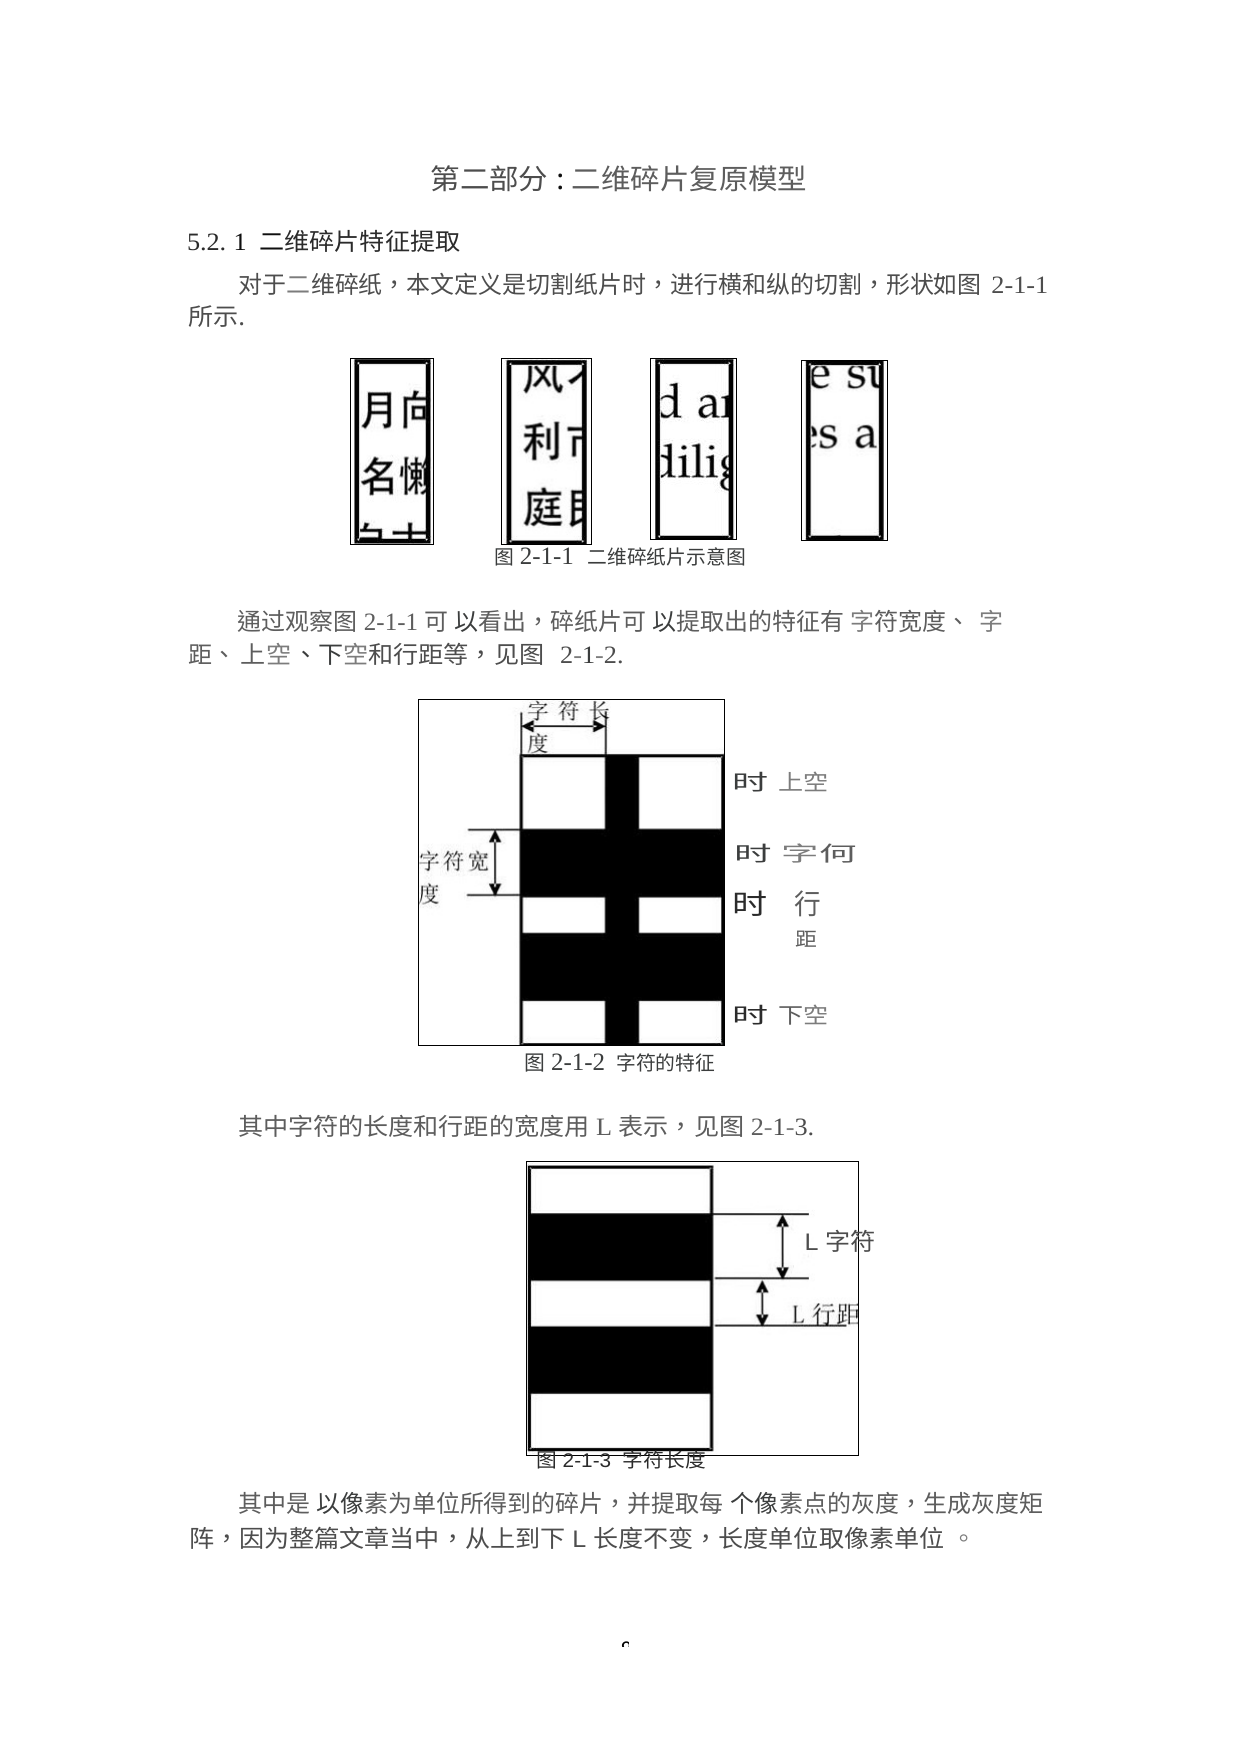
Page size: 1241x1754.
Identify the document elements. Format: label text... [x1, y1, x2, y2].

text 所示. [188, 301, 1065, 332]
text 距 [175, 925, 817, 952]
picture [527, 1257, 858, 1446]
text 其中字符的长度和行距的宽度用 L 表示，见图 2-1-3. [238, 1106, 1065, 1143]
text 5.2. 1 二维碎片特征提取 [187, 225, 1065, 257]
picture [527, 1162, 858, 1224]
text 其中是 以像素为单位所得到的碎片，并提取每 个像素点的灰度，生成灰度矩 [238, 1487, 1065, 1520]
text 时 下空 [732, 1000, 1065, 1030]
picture [802, 361, 887, 540]
picture [419, 700, 724, 925]
picture [651, 359, 736, 539]
text 图 2-1-3 字符长度 [177, 1446, 1065, 1473]
subtitle 时 行 [732, 884, 1065, 922]
subtitle 第二部分 : 二维碎片复原模型 [175, 158, 807, 197]
text 图 2-1-1 二维碎纸片示意图 [175, 541, 1065, 570]
text L 字符 [175, 1224, 875, 1257]
picture [502, 359, 591, 541]
text 阵，因为整篇文章当中，从上到下 L 长度不变，长度单位取像素单位 。 [189, 1520, 1065, 1554]
text 时 上空 [732, 767, 1065, 797]
picture [419, 952, 724, 1045]
text 图 2-1-2 字符的特征 [524, 1047, 724, 1077]
picture [351, 359, 433, 541]
text 通过观察图 2-1-1 可 以看出，碎纸片可 以提取出的特征有 字符宽度、 字距、 上空、下空和行距等，见图 2-1-2. [188, 604, 1048, 670]
text 时 字何 [734, 839, 1065, 868]
text 对于二维碎纸，本文定义是切割纸片时，进行横和纵的切割，形状如图 2-1-1 [238, 268, 1065, 301]
